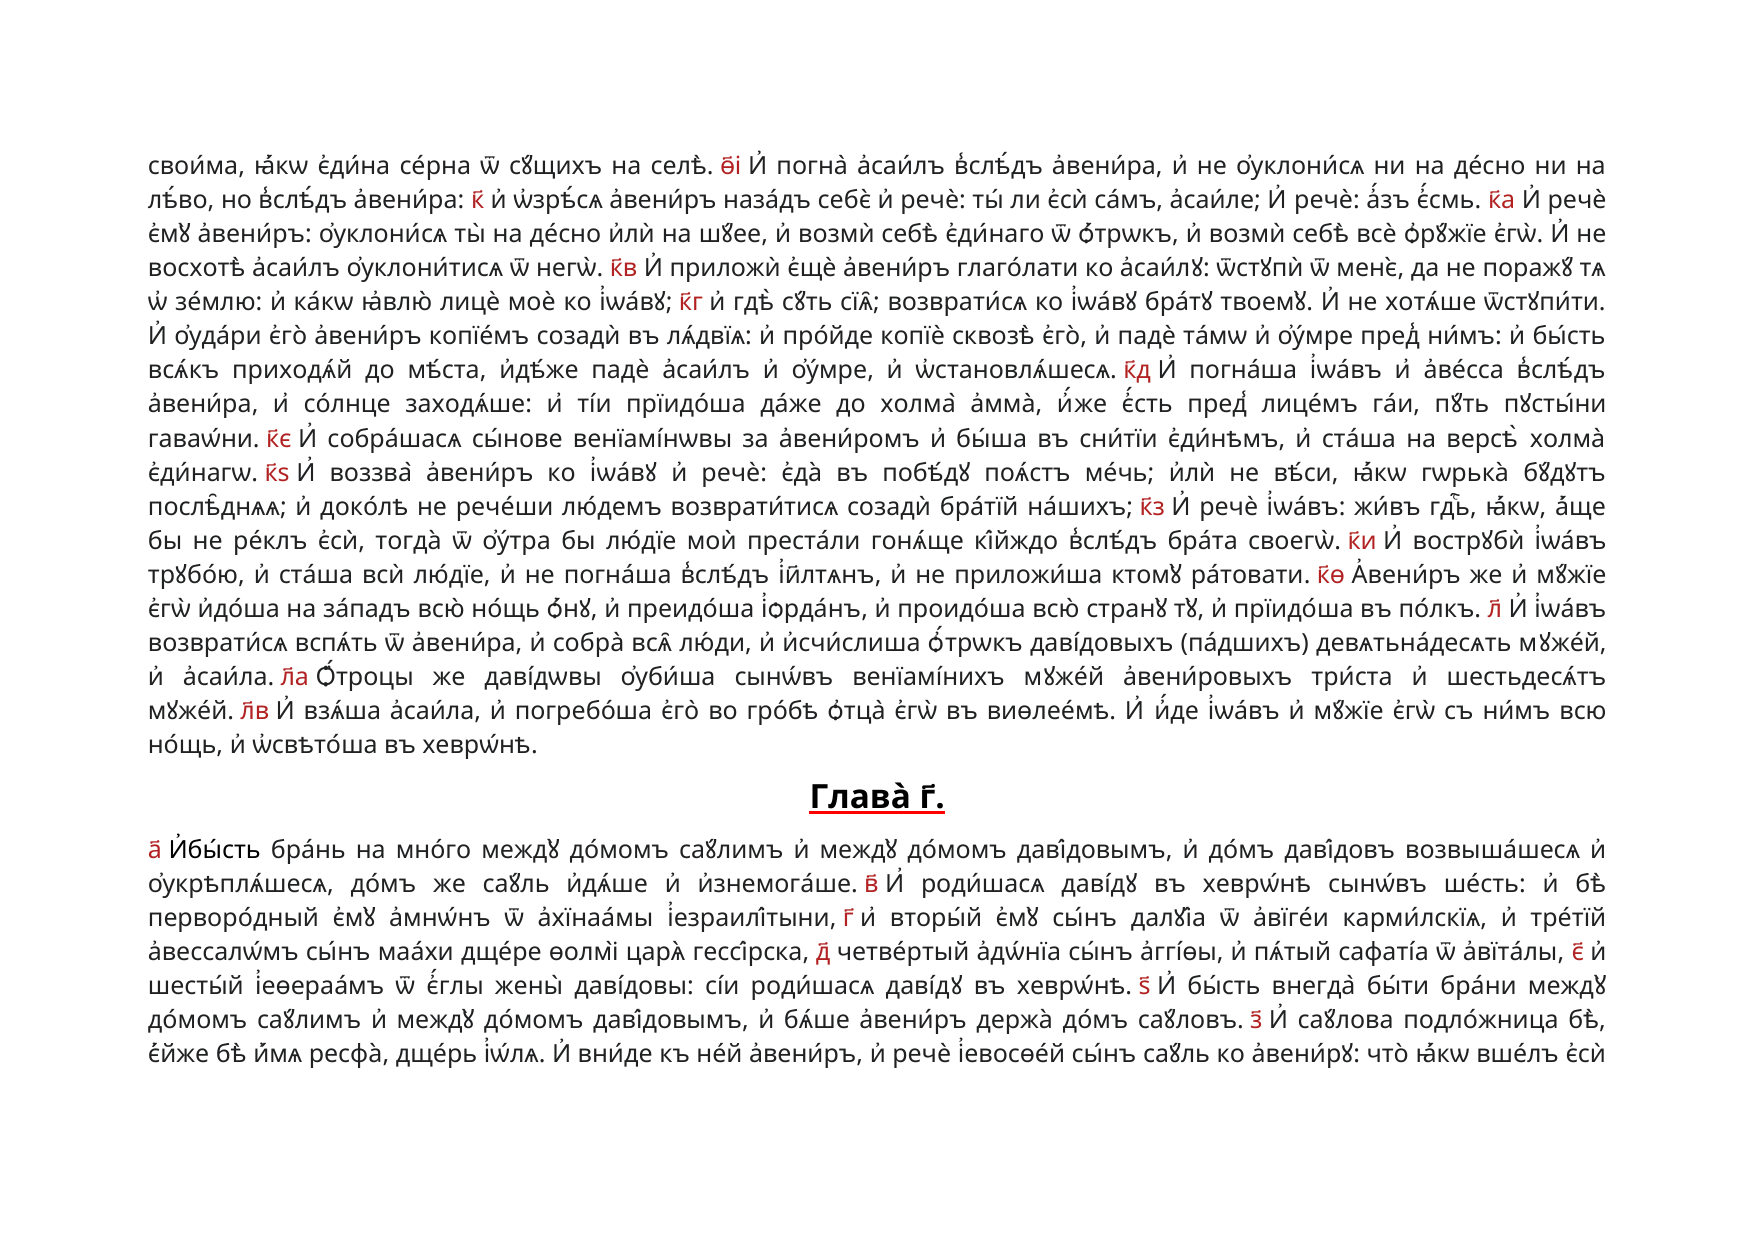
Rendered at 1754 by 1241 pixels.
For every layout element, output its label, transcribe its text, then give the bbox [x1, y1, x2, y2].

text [148, 148, 1606, 761]
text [148, 831, 1606, 1070]
text Глава̀ г҃. [148, 773, 1606, 819]
